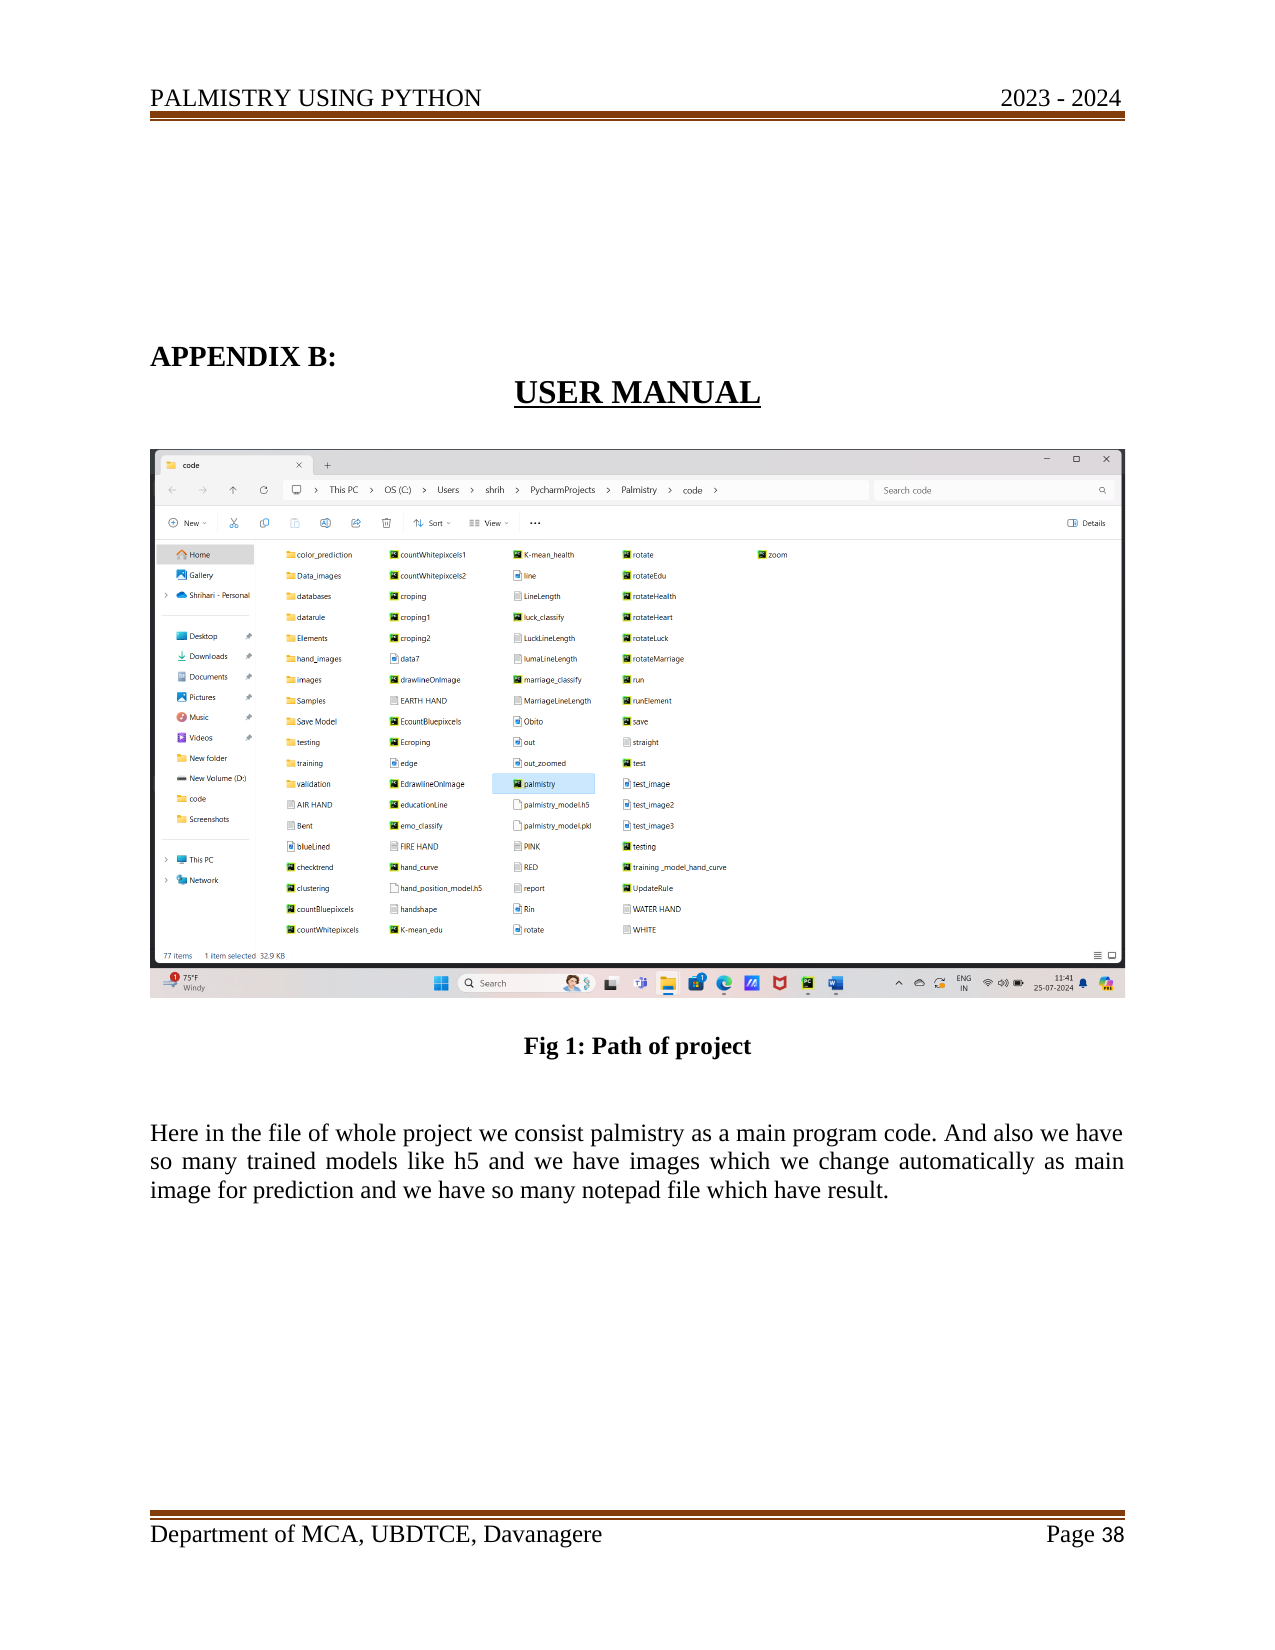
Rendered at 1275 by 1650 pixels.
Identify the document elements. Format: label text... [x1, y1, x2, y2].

picture [150, 449, 1125, 998]
text Here in the file of whole project we consist palmistry as a main program code. And also we have so many trained models like h5 and we have images which we change automatically as main image for prediction and we have so many notepad file which have result. [150, 1118, 1125, 1204]
text Fig 1: Path of project [150, 1031, 1125, 1060]
text APPENDIX B: [150, 339, 1125, 373]
text USER MANUAL [150, 373, 1125, 411]
